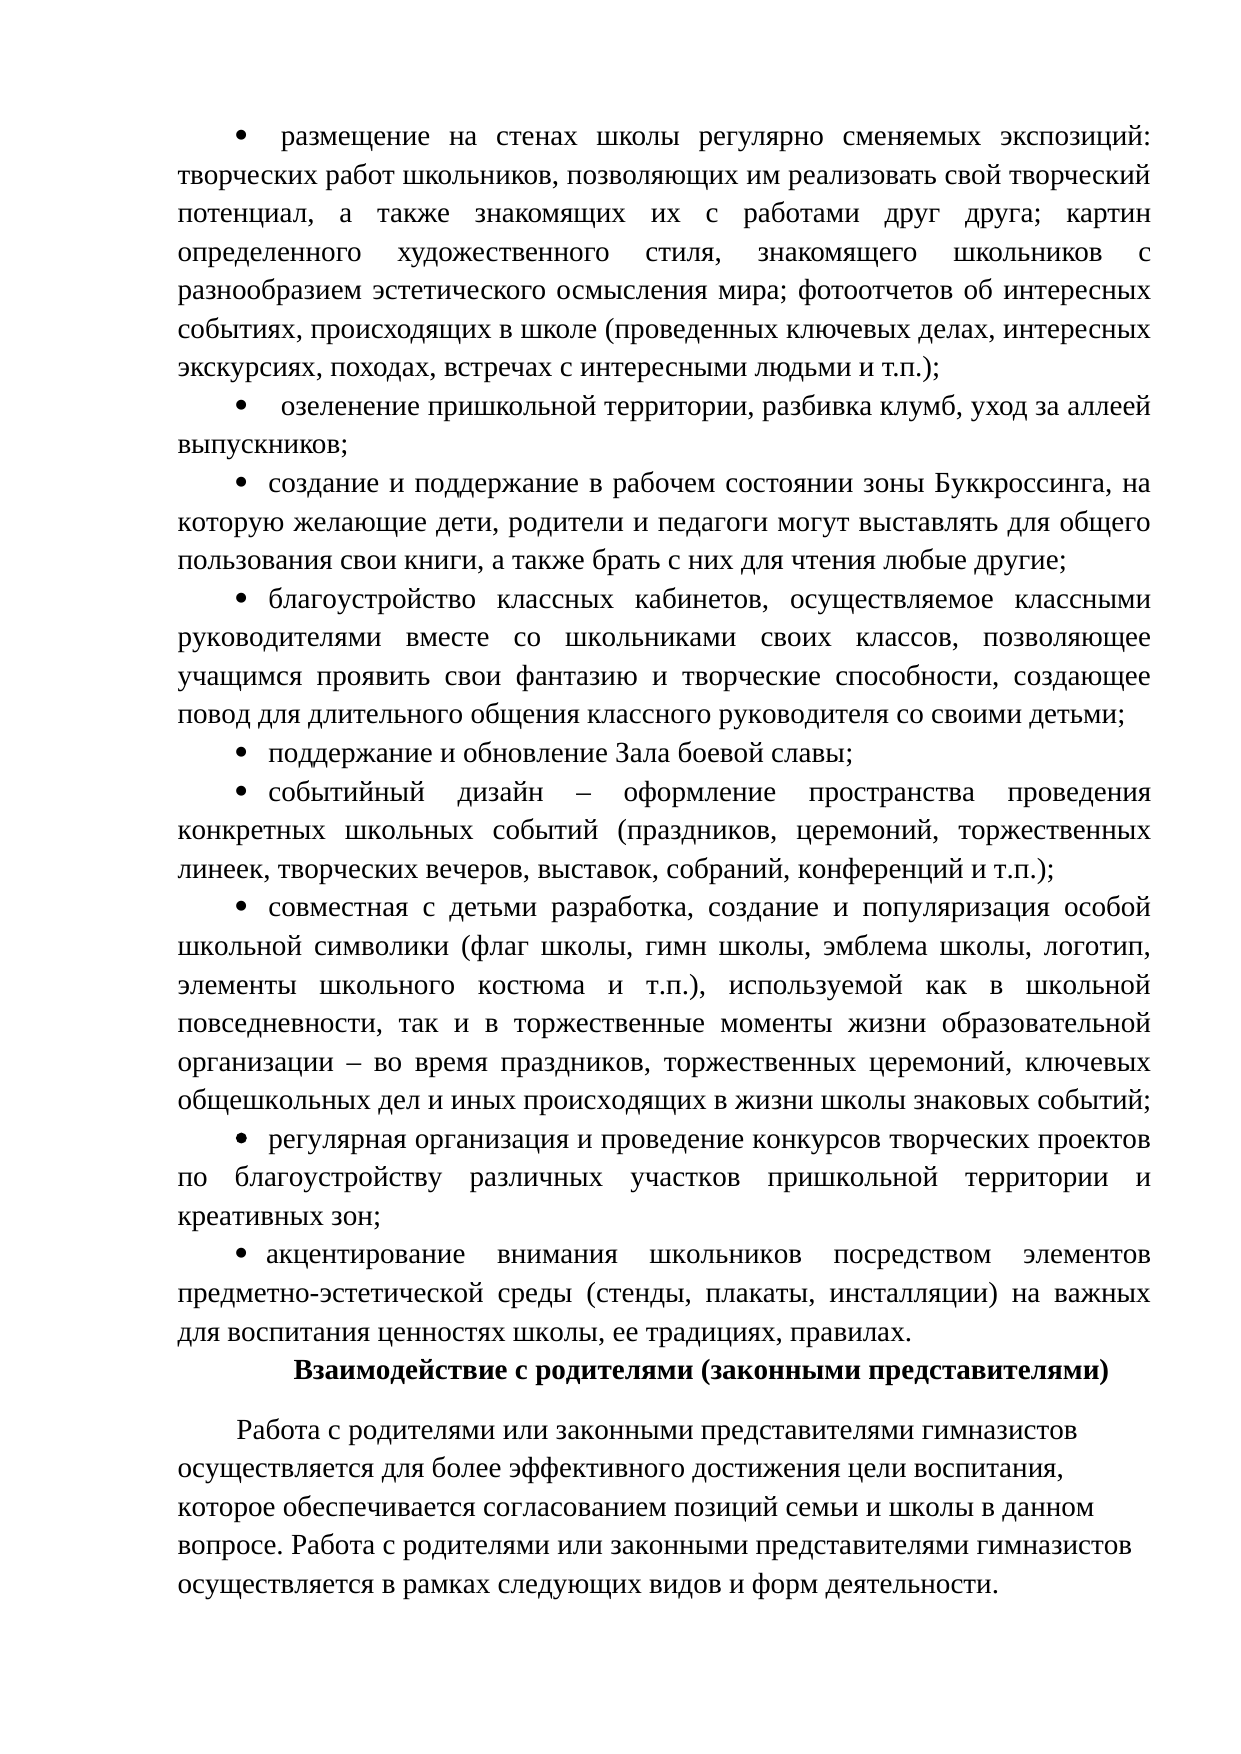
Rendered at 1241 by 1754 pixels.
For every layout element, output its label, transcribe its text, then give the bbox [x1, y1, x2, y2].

list регулярная организация и проведение конкурсов творческих проектов по благоустройству различных участков пришкольной территории и креативных зон; [177, 1121, 1152, 1232]
text Работа с родителями или законными представителями гимназистов осуществляется для более эффективного достижения цели воспитания, которое обеспечивается согласованием позиций семьи и школы в данном вопросе. Работа с родителями или законными представителями гимназистов осуществляется в рамках следующих видов и форм деятельности. [177, 1412, 1152, 1599]
list поддержание и обновление Зала боевой славы; [177, 735, 1152, 769]
list совместная с детьми разработка, создание и популяризация особой школьной символики (флаг школы, гимн школы, эмблема школы, логотип, элементы школьного костюма и т.п.), используемой как в школьной повседневности, так и в торжественные моменты жизни образовательной организации – во время праздников, торжественных церемоний, ключевых общешкольных дел и иных происходящих в жизни школы знаковых событий; [177, 889, 1152, 1116]
list событийный дизайн – оформление пространства проведения конкретных школьных событий (праздников, церемоний, торжественных линеек, творческих вечеров, выставок, собраний, конференций и т.п.); [177, 846, 1152, 884]
text Взаимодействие с родителями (законными представителями) [177, 1352, 1152, 1386]
list событийный дизайн – оформление пространства проведения конкретных школьных событий (праздников, церемоний, торжественных линеек, творческих вечеров, выставок, собраний, конференций и т.п.); [177, 774, 1152, 813]
list благоустройство классных кабинетов, осуществляемое классными руководителями вместе со школьниками своих классов, позволяющее учащимся проявить свои фантазию и творческие способности, создающее повод для длительного общения классного руководителя со своими детьми; [177, 581, 1152, 730]
list озеленение пришкольной территории, разбивка клумб, уход за аллеей выпускников; [177, 388, 1152, 460]
list акцентирование внимания школьников посредством элементов предметно-эстетической среды (стенды, плакаты, инсталляции) на важных для воспитания ценностях школы, ее традициях, правилах. [177, 1237, 1152, 1347]
list создание и поддержание в рабочем состоянии зоны Буккроссинга, на которую желающие дети, родители и педагоги могут выставлять для общего пользования свои книги, а также брать с них для чтения любые другие; [177, 465, 1152, 576]
list размещение на стенах школы регулярно сменяемых экспозиций: творческих работ школьников, позволяющих им реализовать свой творческий потенциал, а также знакомящих их с работами друг друга; картин определенного художественного стиля, знакомящего школьников с разнообразием эстетического осмысления мира; фотоотчетов об интересных событиях, происходящих в школе (проведенных ключевых делах, интересных экскурсиях, походах, встречах с интересными людьми и т.п.); [177, 118, 1152, 383]
